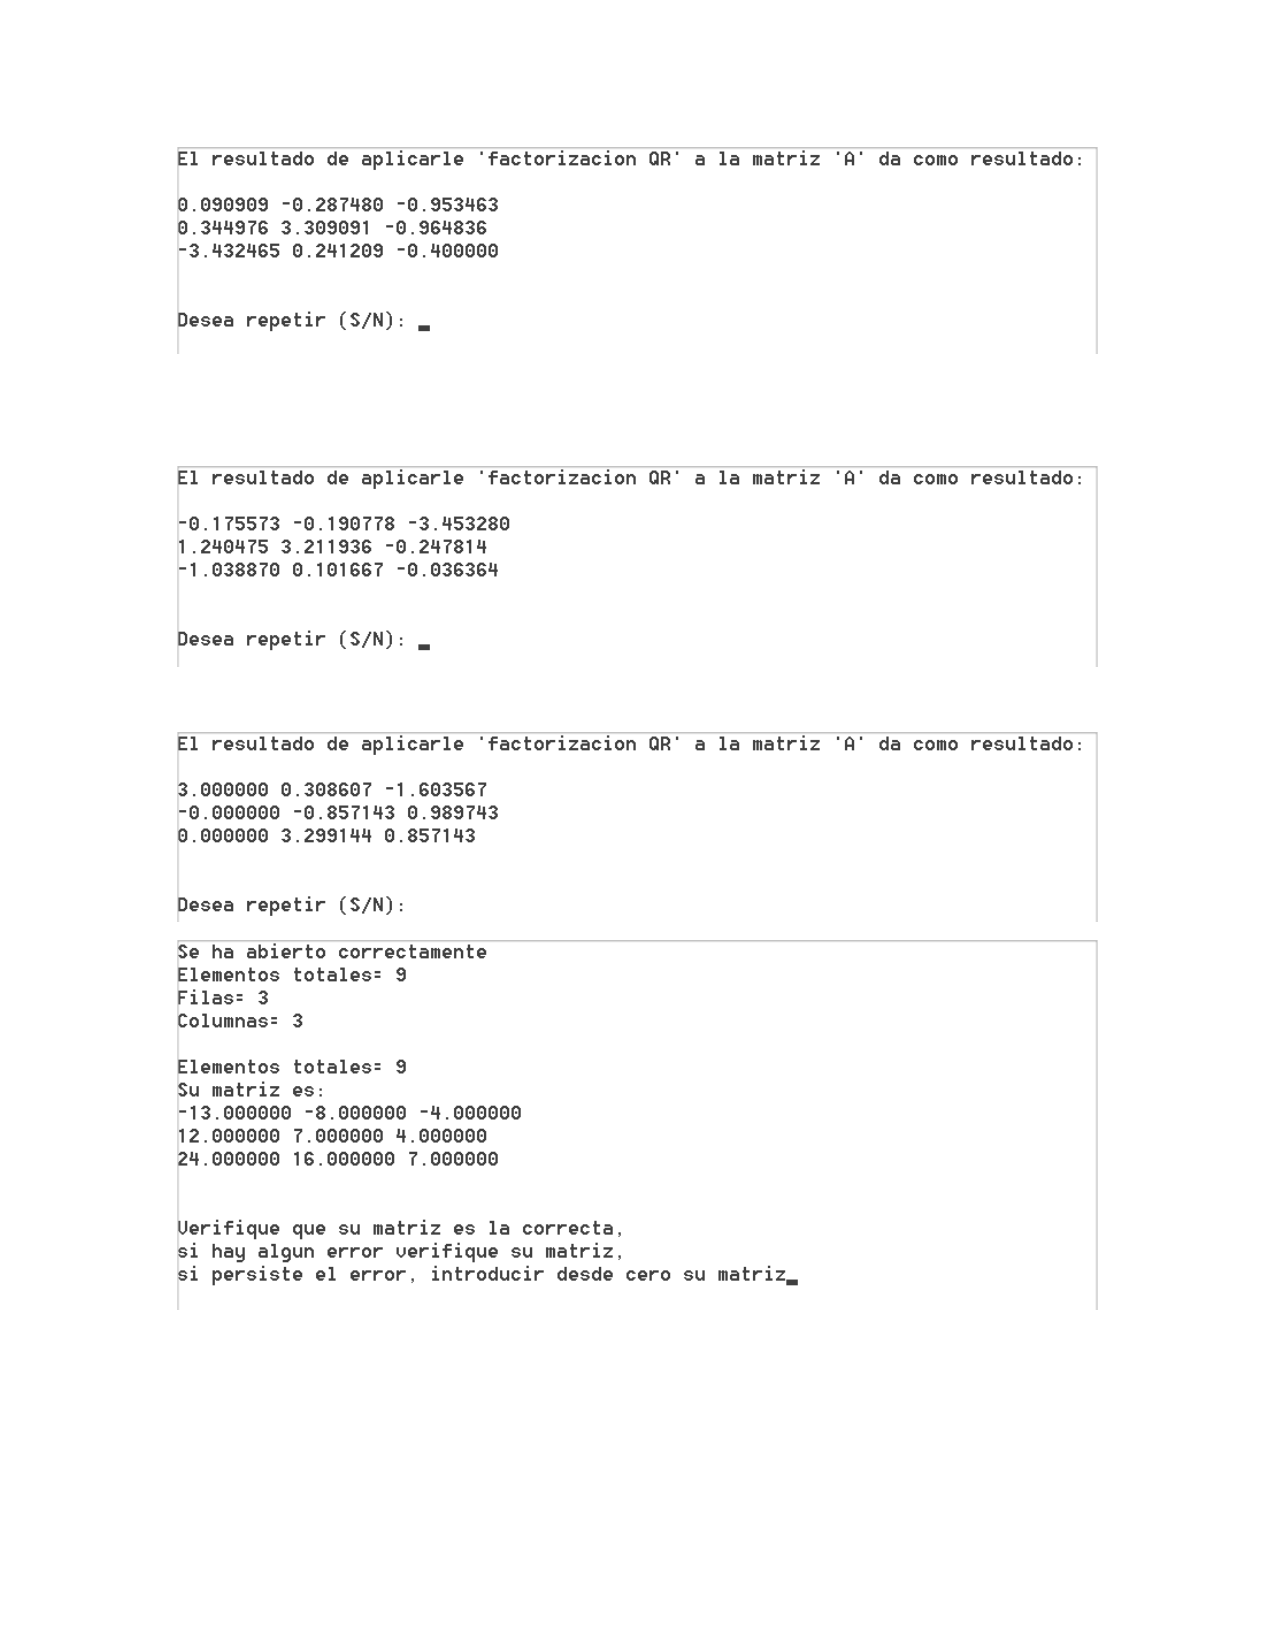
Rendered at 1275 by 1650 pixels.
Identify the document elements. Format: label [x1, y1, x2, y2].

picture [177, 466, 1098, 667]
picture [177, 147, 1098, 354]
picture [177, 940, 1098, 1310]
picture [177, 732, 1098, 922]
